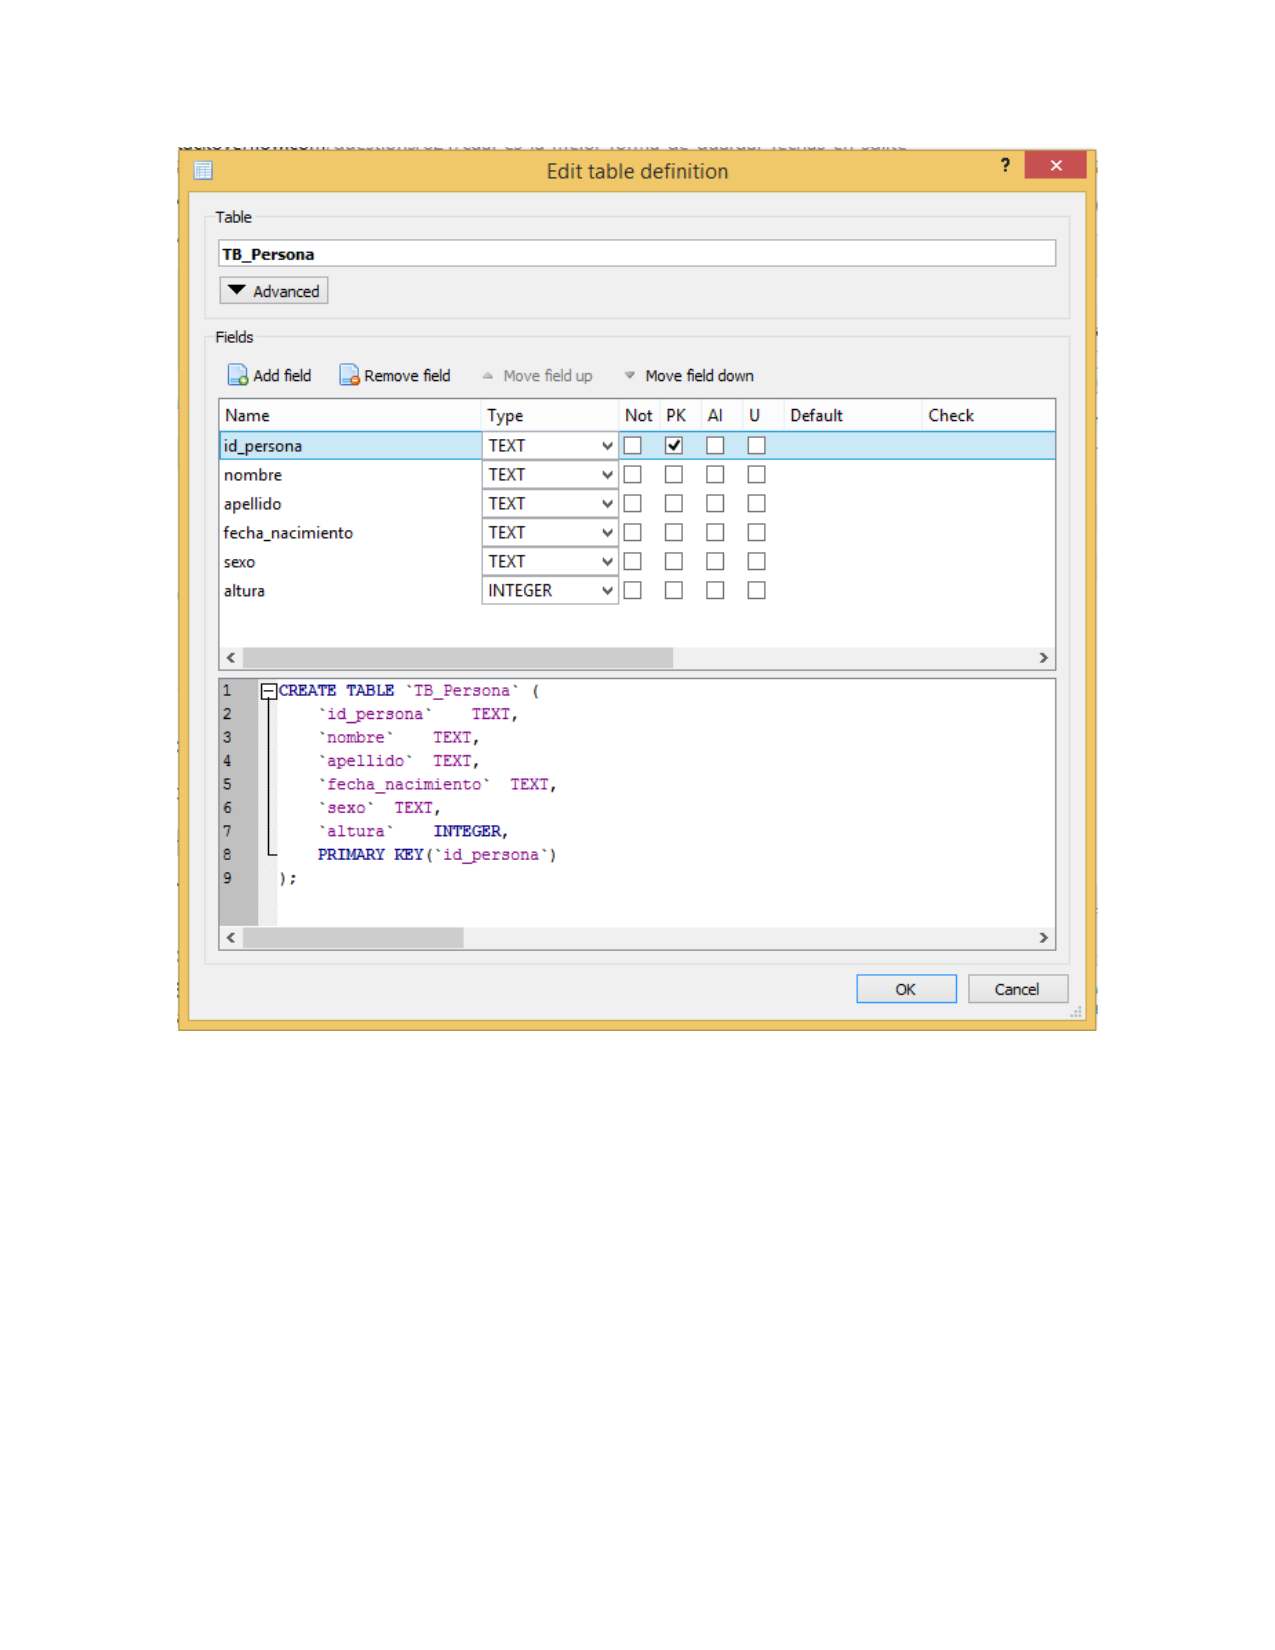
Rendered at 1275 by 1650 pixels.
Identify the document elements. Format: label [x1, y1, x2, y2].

picture [177, 147, 1098, 1031]
